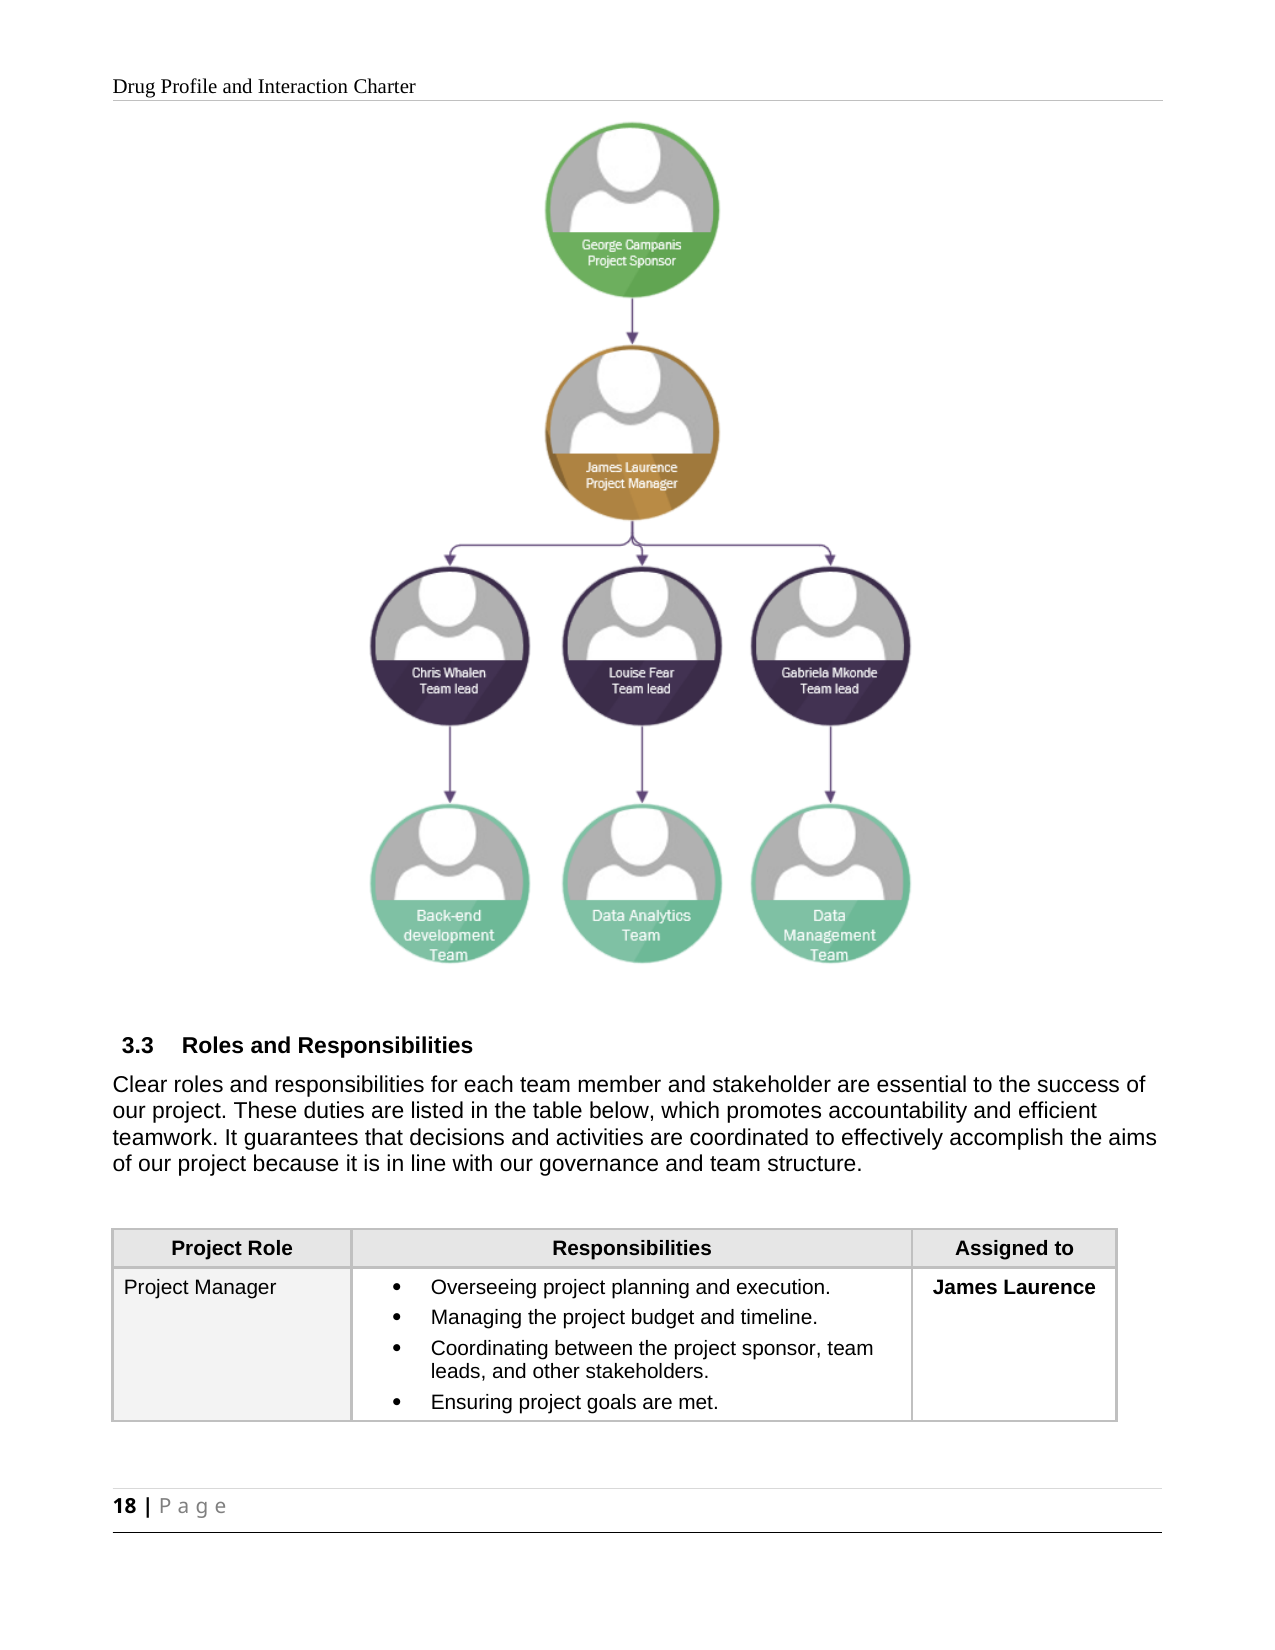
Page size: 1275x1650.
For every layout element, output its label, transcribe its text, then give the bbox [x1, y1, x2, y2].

table_cell Project Manager [114, 1269, 350, 1420]
table_header Assigned to [913, 1230, 1115, 1266]
picture [330, 118, 945, 995]
text Clear roles and responsibilities for each team member and stakeholder are essential to the success of our project. These duties are listed in the table below, which promotes accountability and efficient teamwork. It guarantees that decisions and activities are coordinated to effectively accomplish the aims of our project because it is in line with our governance and team structure. [112, 1071, 1162, 1176]
table_header Responsibilities [353, 1230, 911, 1266]
table_header Project Role [114, 1230, 350, 1266]
table_cell Overseeing project planning and execution. Managing the project budget and timeline. Coordinating between the project sponsor, team leads, and other stakeholders. Ensuring project goals are met. [353, 1269, 911, 1420]
subtitle Roles and Responsibilities [122, 1032, 1162, 1058]
table_cell James Laurence [913, 1269, 1115, 1420]
